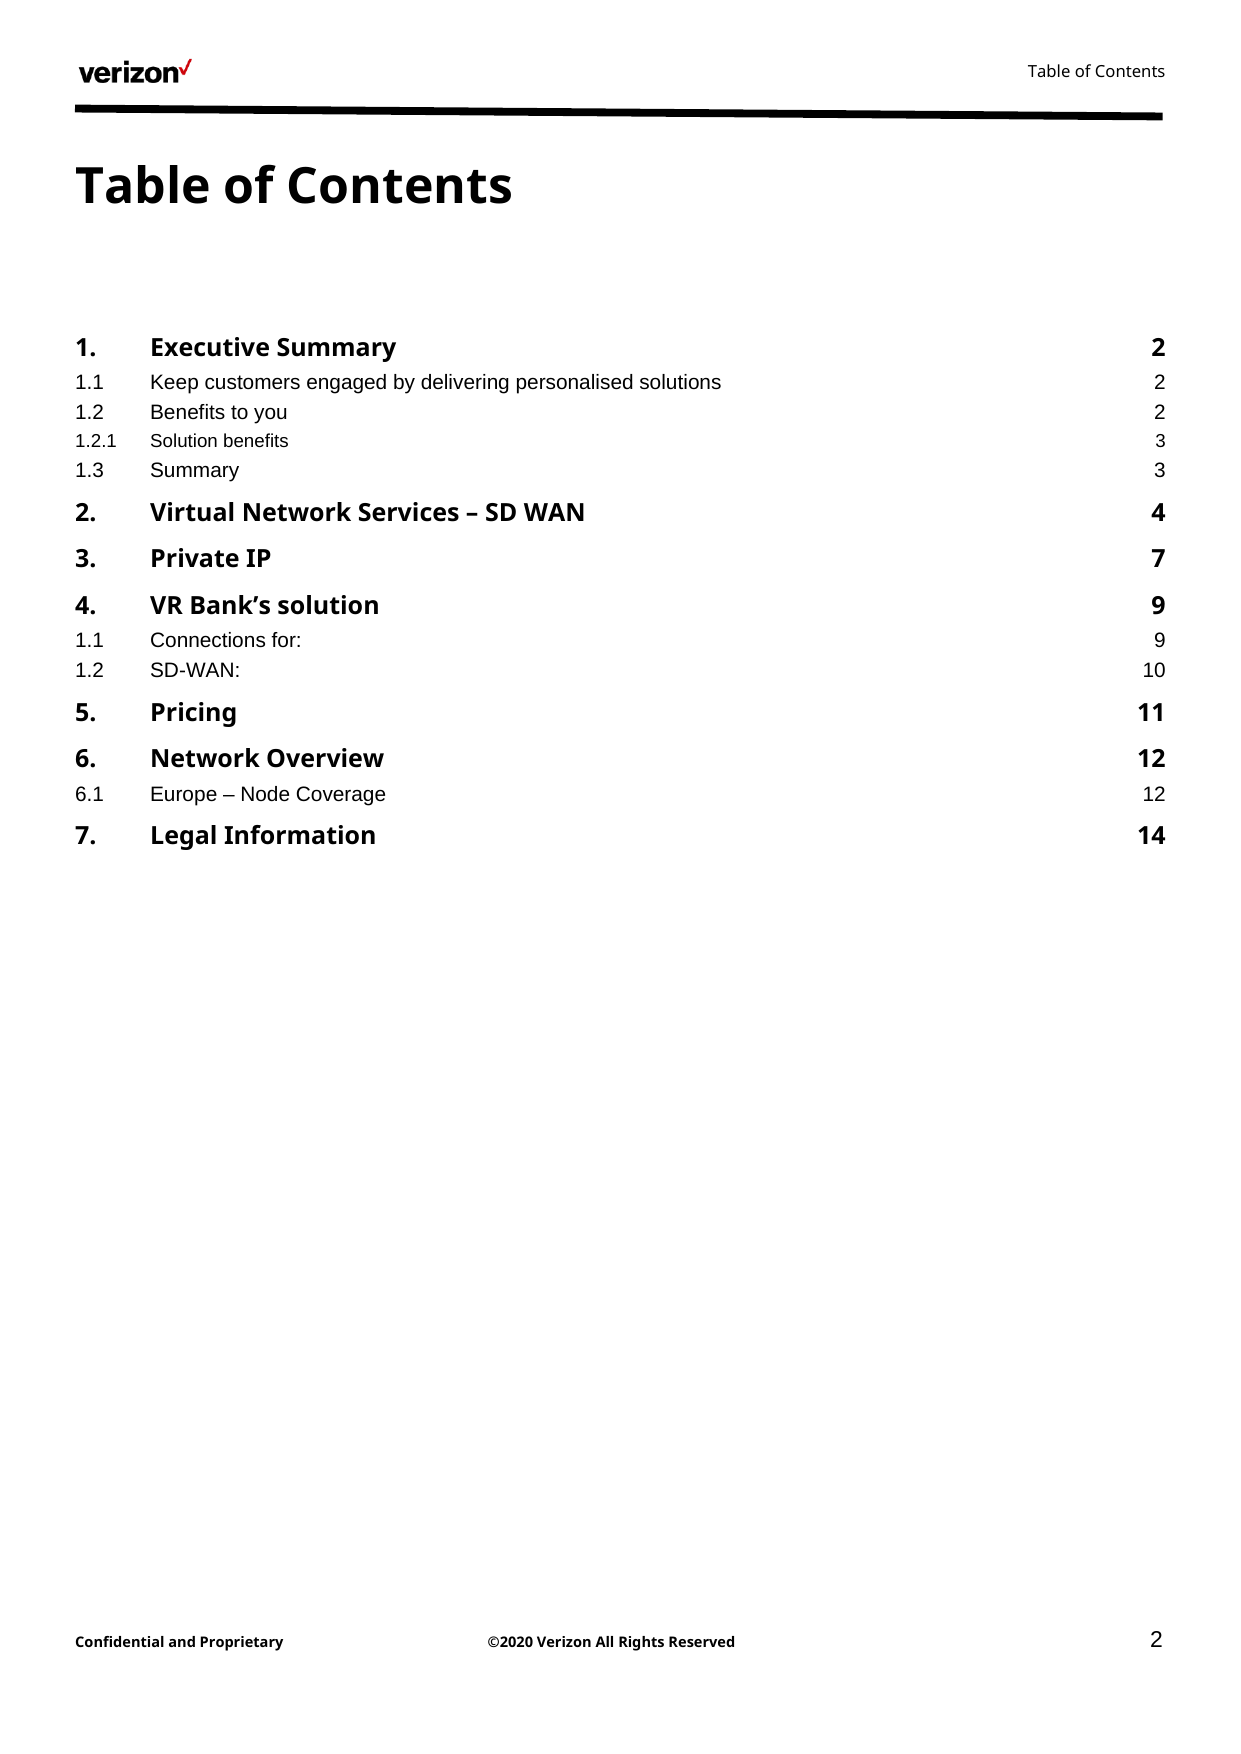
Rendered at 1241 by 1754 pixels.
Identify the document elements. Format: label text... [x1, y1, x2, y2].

text Table of Contents [75, 150, 1165, 218]
picture [75, 47, 205, 96]
